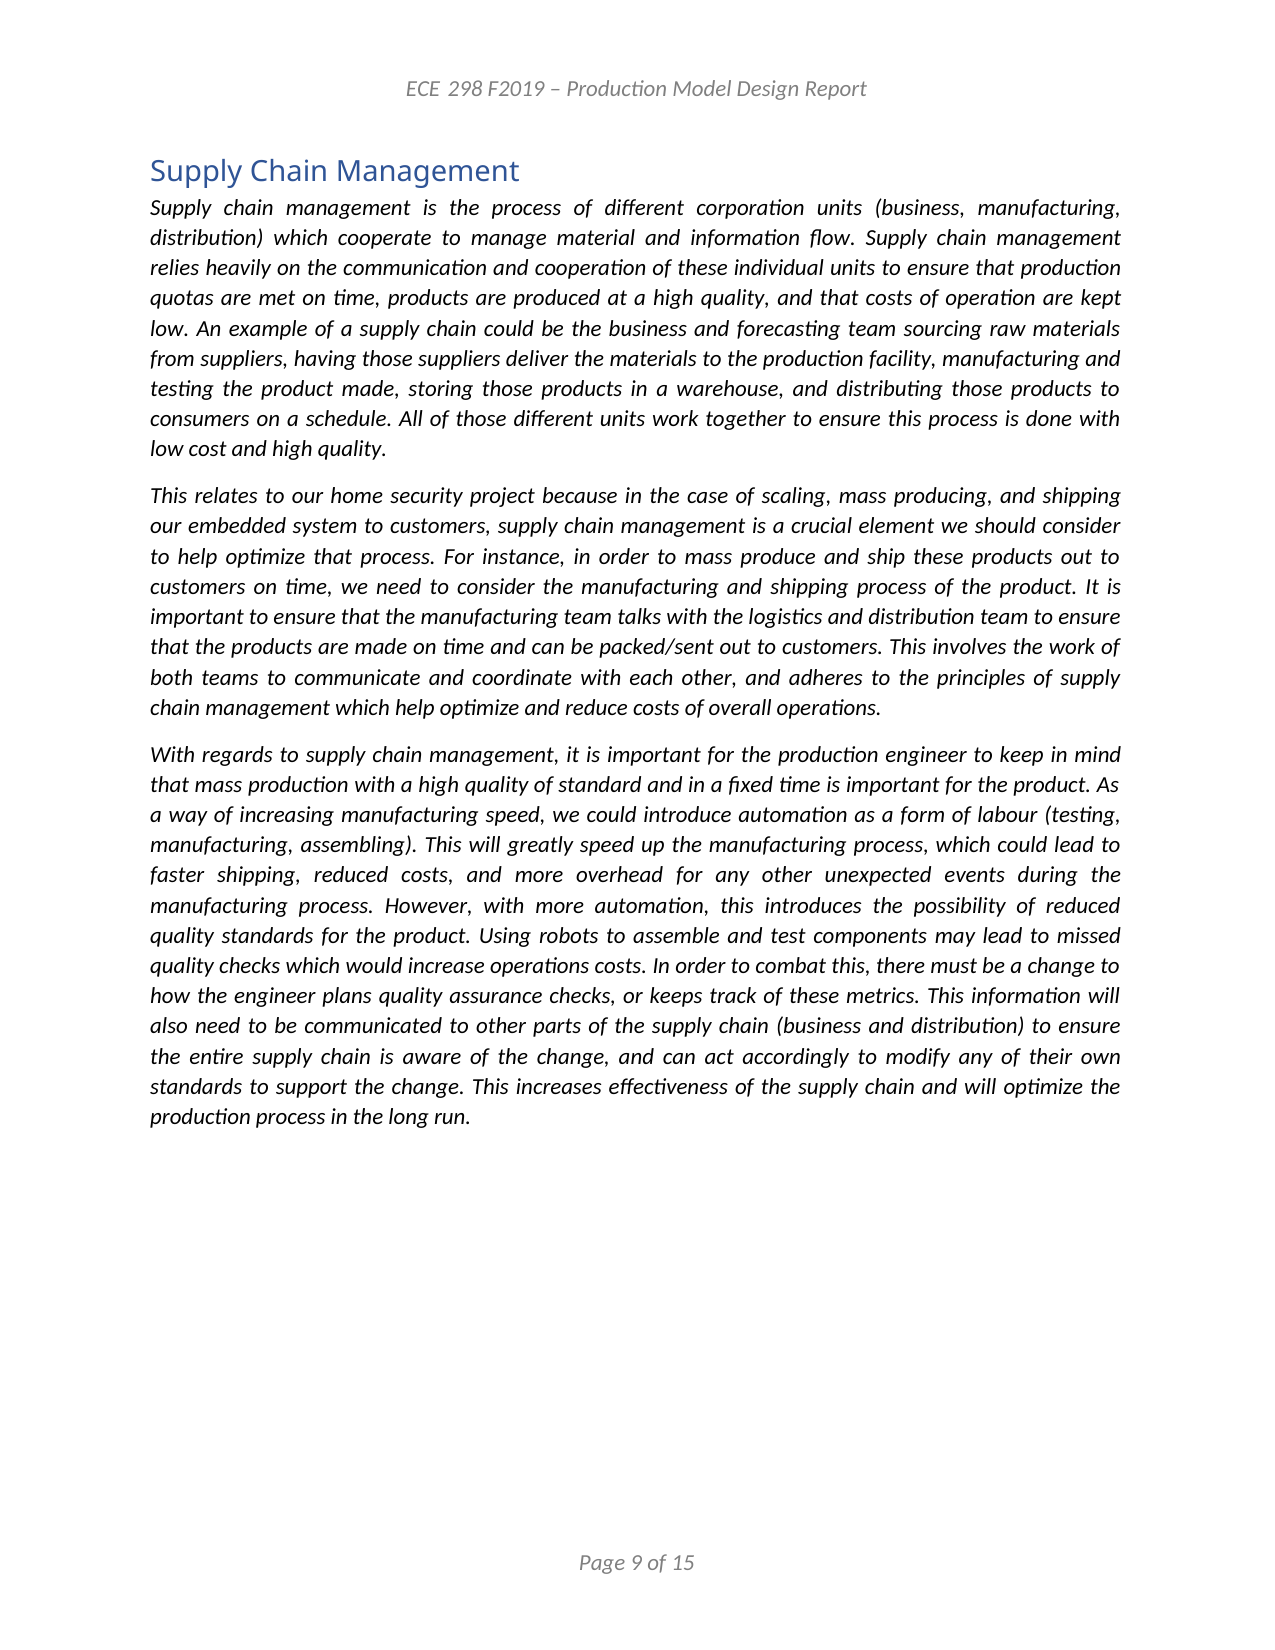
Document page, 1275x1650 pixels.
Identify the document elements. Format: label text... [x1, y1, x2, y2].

subtitle Supply Chain Management [150, 150, 1125, 190]
text With regards to supply chain management, it is important for the production engineer to keep in mind that mass production with a high quality of standard and in a fixed time is important for the product. As a way of increasing manufacturing speed, we could introduce automation as a form of labour (testing, manufacturing, assembling). This will greatly speed up the manufacturing process, which could lead to faster shipping, reduced costs, and more overhead for any other unexpected events during the manufacturing process. However, with more automation, this introduces the possibility of reduced quality standards for the product. Using robots to assemble and test components may lead to missed quality checks which would increase operations costs. In order to combat this, there must be a change to how the engineer plans quality assurance checks, or keeps track of these metrics. This information will also need to be communicated to other parts of the supply chain (business and distribution) to ensure the entire supply chain is aware of the change, and can act accordingly to modify any of their own standards to support the change. This increases effectiveness of the supply chain and will optimize the production process in the long run. [150, 740, 1125, 1130]
text This relates to our home security project because in the case of scaling, mass producing, and shipping our embedded system to customers, supply chain management is a crucial element we should consider to help optimize that process. For instance, in order to mass produce and ship these products out to customers on time, we need to consider the manufacturing and shipping process of the product. It is important to ensure that the manufacturing team talks with the logistics and distribution team to ensure that the products are made on time and can be packed/sent out to customers. This involves the work of both teams to communicate and coordinate with each other, and adheres to the principles of supply chain management which help optimize and reduce costs of overall operations. [150, 481, 1125, 721]
text Supply chain management is the process of different corporation units (business, manufacturing, distribution) which cooperate to manage material and information flow. Supply chain management relies heavily on the communication and cooperation of these individual units to ensure that production quotas are met on time, products are produced at a high quality, and that costs of operation are kept low. An example of a supply chain could be the business and forecasting team sourcing raw materials from suppliers, having those suppliers deliver the materials to the production facility, manufacturing and testing the product made, storing those products in a warehouse, and distributing those products to consumers on a schedule. All of those different units work together to ensure this process is done with low cost and high quality. [150, 193, 1125, 462]
